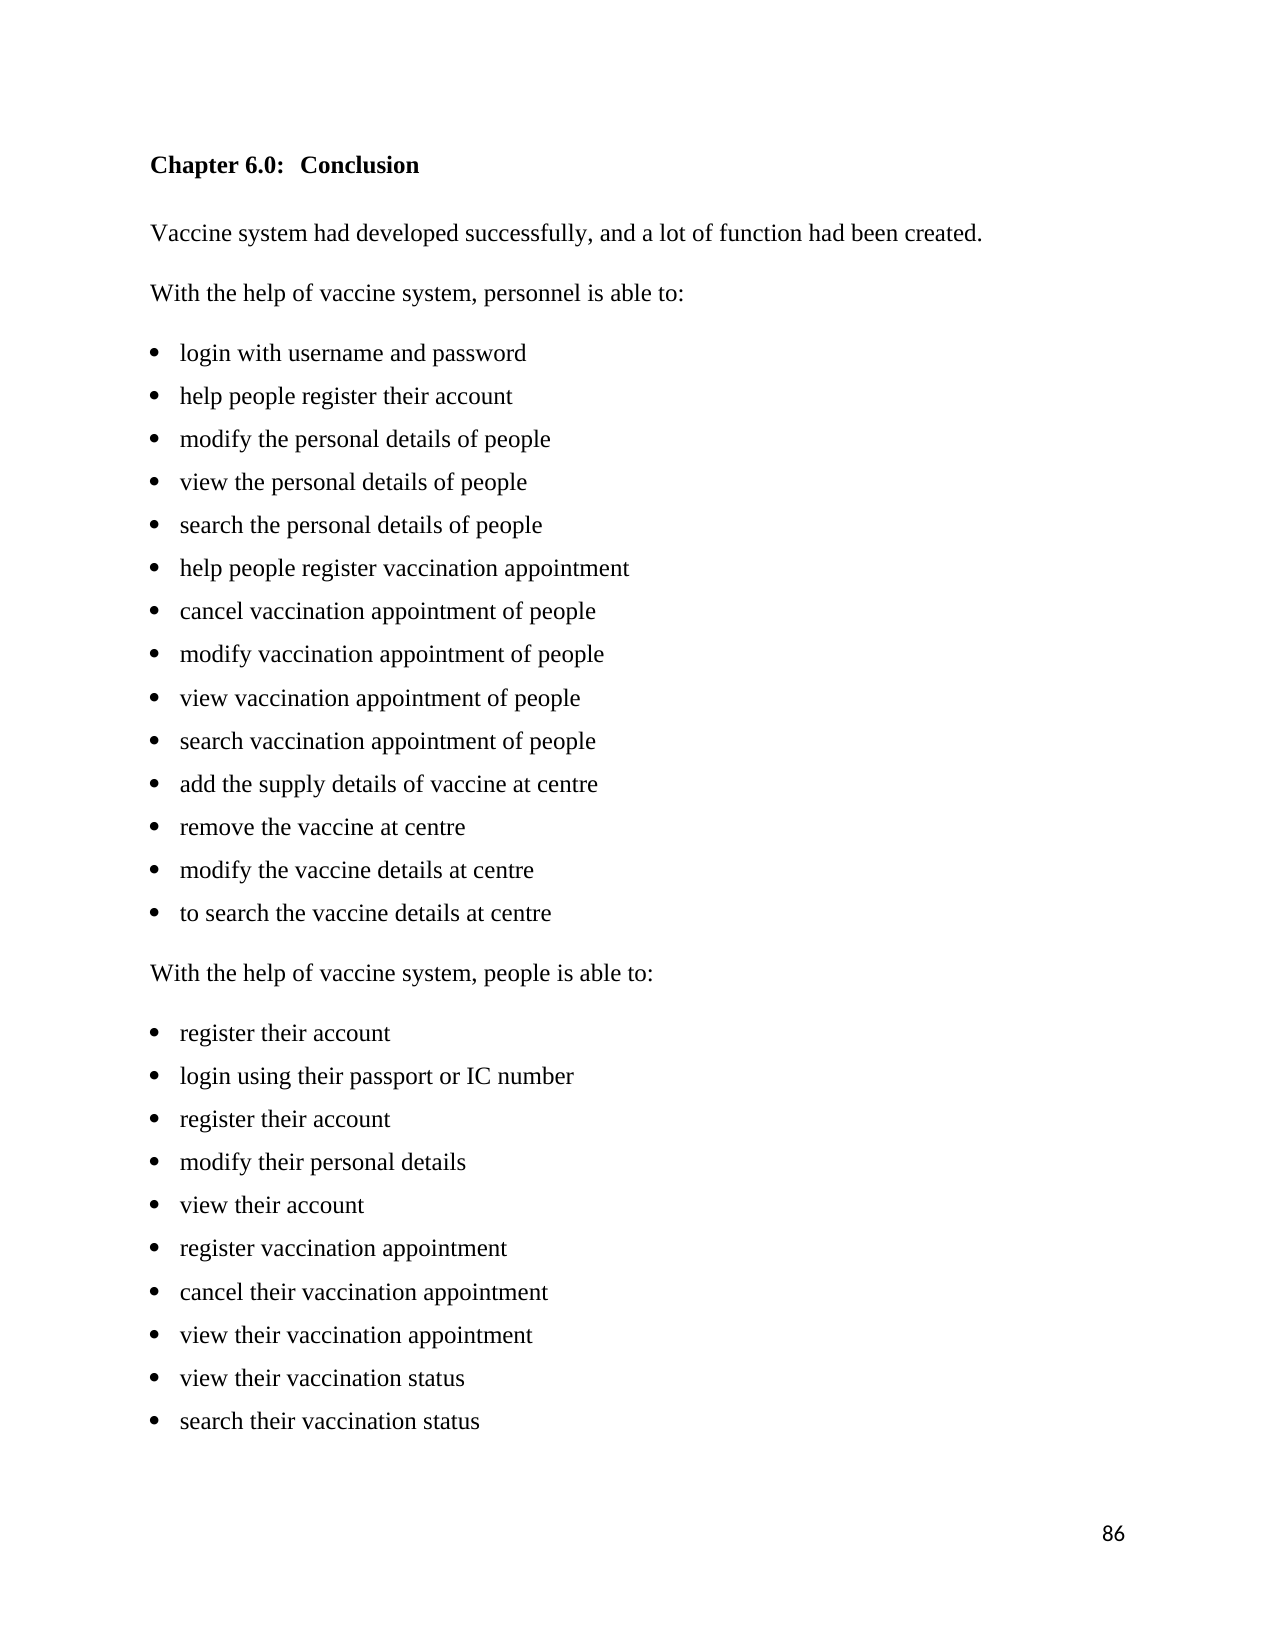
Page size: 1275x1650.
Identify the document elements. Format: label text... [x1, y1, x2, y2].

list search vaccination appointment of people [150, 726, 1125, 754]
list to search the vaccine details at centre [150, 898, 1125, 927]
list register their account [150, 1018, 1125, 1047]
list cancel vaccination appointment of people [150, 596, 1125, 625]
list modify vaccination appointment of people [150, 639, 1125, 668]
list search the personal details of people [150, 510, 1125, 539]
list view their vaccination appointment [150, 1320, 1125, 1348]
text With the help of vaccine system, personnel is able to: [150, 278, 1125, 307]
list modify the vaccine details at centre [150, 855, 1125, 884]
list view their vaccination status [150, 1363, 1125, 1392]
list view their account [150, 1190, 1125, 1219]
list view the personal details of people [150, 467, 1125, 496]
list modify their personal details [150, 1147, 1125, 1176]
list register vaccination appointment [150, 1233, 1125, 1262]
text Vaccine system had developed successfully, and a lot of function had been created. [150, 218, 1125, 247]
list login with username and password [150, 338, 1125, 366]
list add the supply details of vaccine at centre [150, 769, 1125, 798]
list register their account [150, 1104, 1125, 1133]
list remove the vaccine at centre [150, 812, 1125, 841]
text With the help of vaccine system, people is able to: [150, 958, 1125, 987]
list search their vaccination status [150, 1406, 1125, 1435]
subtitle Chapter 6.0: Conclusion [150, 150, 1125, 179]
list modify the personal details of people [150, 424, 1125, 453]
list login using their passport or IC number [150, 1061, 1125, 1090]
list cancel their vaccination appointment [150, 1277, 1125, 1305]
list help people register their account [150, 381, 1125, 409]
list view vaccination appointment of people [150, 683, 1125, 711]
list help people register vaccination appointment [150, 553, 1125, 582]
